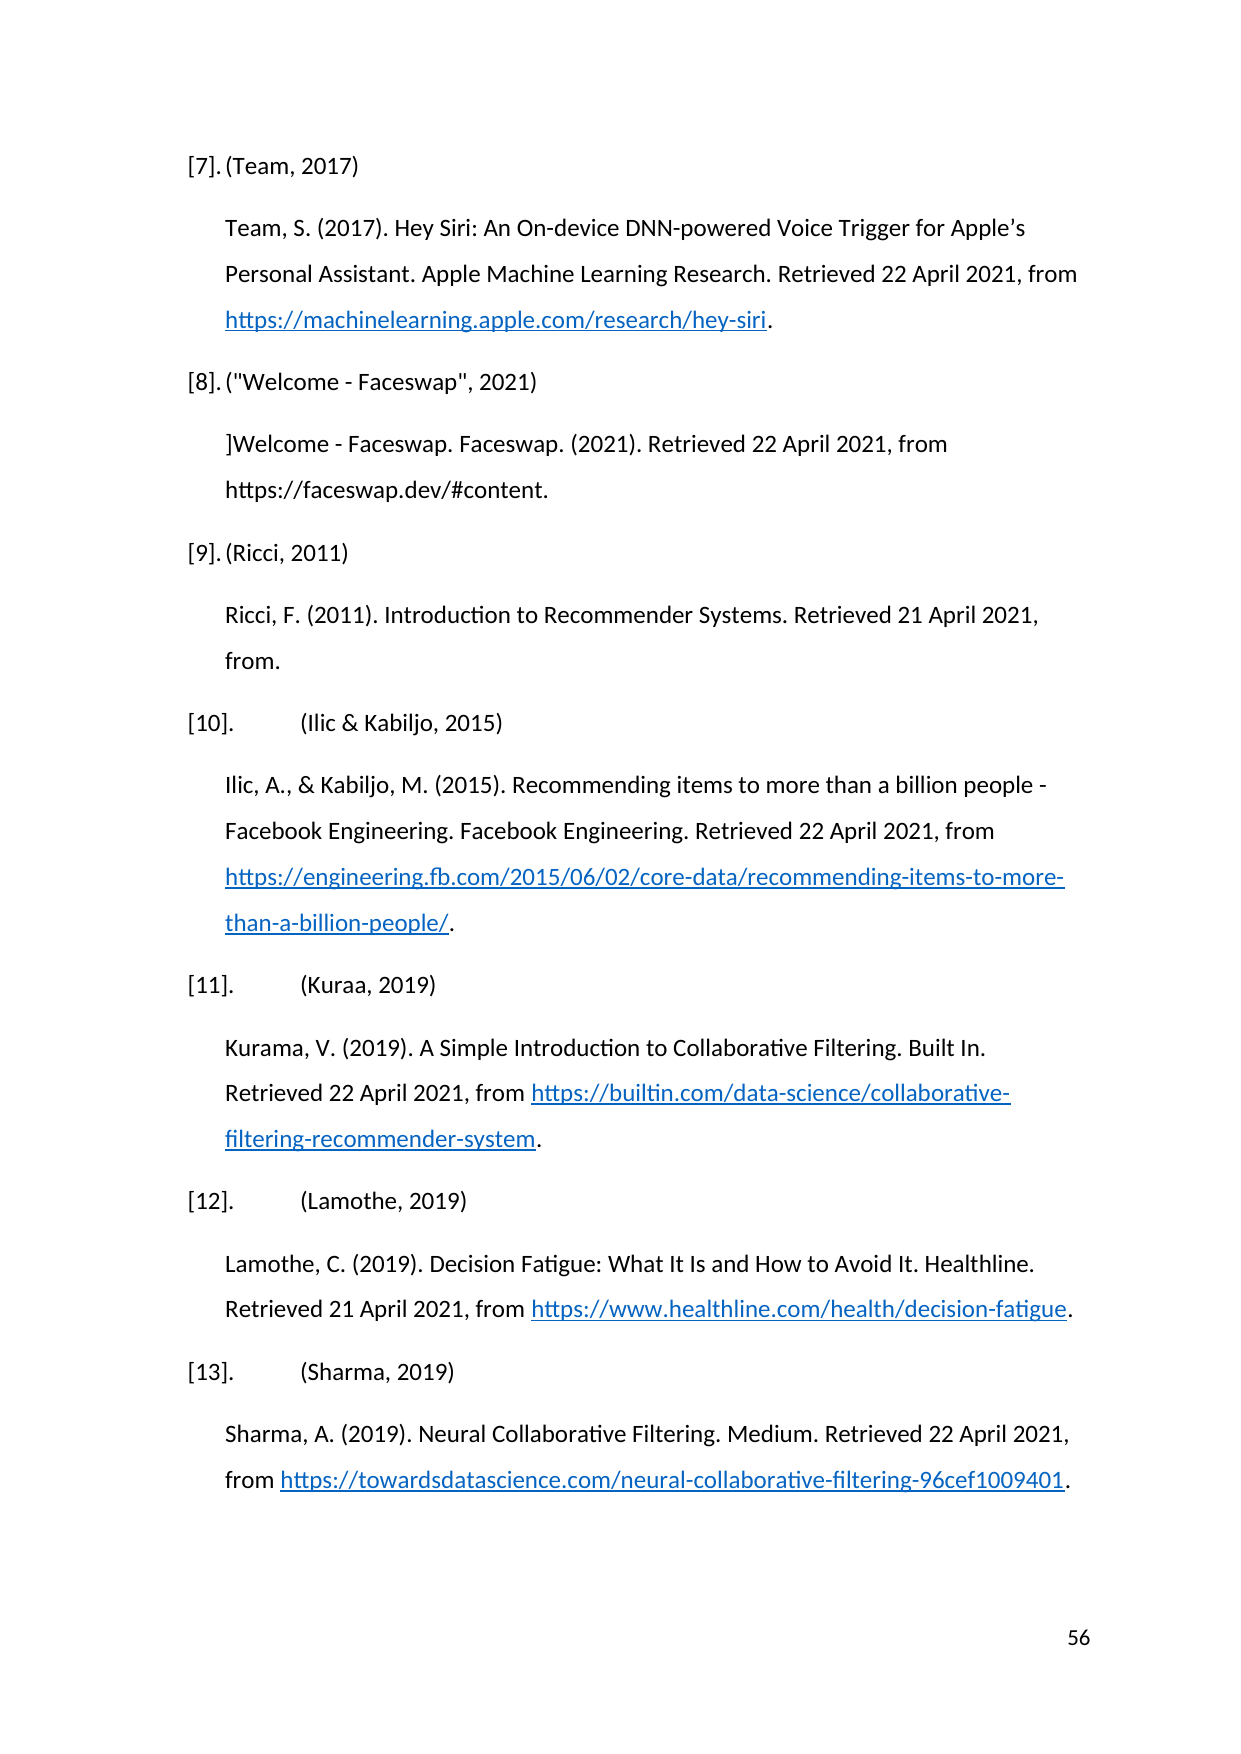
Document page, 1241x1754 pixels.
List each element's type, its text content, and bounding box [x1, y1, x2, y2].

list (Ricci, 2011) [187, 537, 1090, 567]
list (Kuraa, 2019) [187, 969, 1090, 1000]
list ("Welcome - Faceswap", 2021) [187, 366, 1090, 397]
list Ilic, A., & Kabiljo, M. (2015). Recommending items to more than a billion people - Facebook Engineering. Facebook Engineering. Retrieved 22 April 2021, from https://engineering.fb.com/2015/06/02/core-data/recommending-items-to-more-than-a-billion-people/. [225, 770, 1090, 937]
list (Lamothe, 2019) [187, 1186, 1090, 1216]
list ]Welcome - Faceswap. Faceswap. (2021). Retrieved 22 April 2021, from https://faceswap.dev/#content. [225, 429, 1090, 505]
list Kurama, V. (2019). A Simple Introduction to Collaborative Filtering. Built In. Retrieved 22 April 2021, from https://builtin.com/data-science/collaborative-filtering-recommender-system. [225, 1032, 1090, 1154]
list Ricci, F. (2011). Introduction to Recommender Systems. Retrieved 21 April 2021, from. [225, 599, 1090, 675]
list (Ilic & Kabiljo, 2015) [187, 707, 1090, 738]
list Sharma, A. (2019). Neural Collaborative Filtering. Medium. Retrieved 22 April 2021, from https://towardsdatascience.com/neural-collaborative-filtering-96cef1009401. [225, 1418, 1090, 1495]
list Lamothe, C. (2019). Decision Fatigue: What It Is and How to Avoid It. Healthline. Retrieved 21 April 2021, from https://www.healthline.com/health/decision-fatigue. [225, 1248, 1090, 1324]
list Team, S. (2017). Hey Siri: An On-device DNN-powered Voice Trigger for Apple’s Personal Assistant. Apple Machine Learning Research. Retrieved 22 April 2021, from https://machinelearning.apple.com/research/hey-siri. [225, 212, 1090, 334]
list (Team, 2017) [187, 150, 1090, 181]
list (Sharma, 2019) [187, 1356, 1090, 1387]
